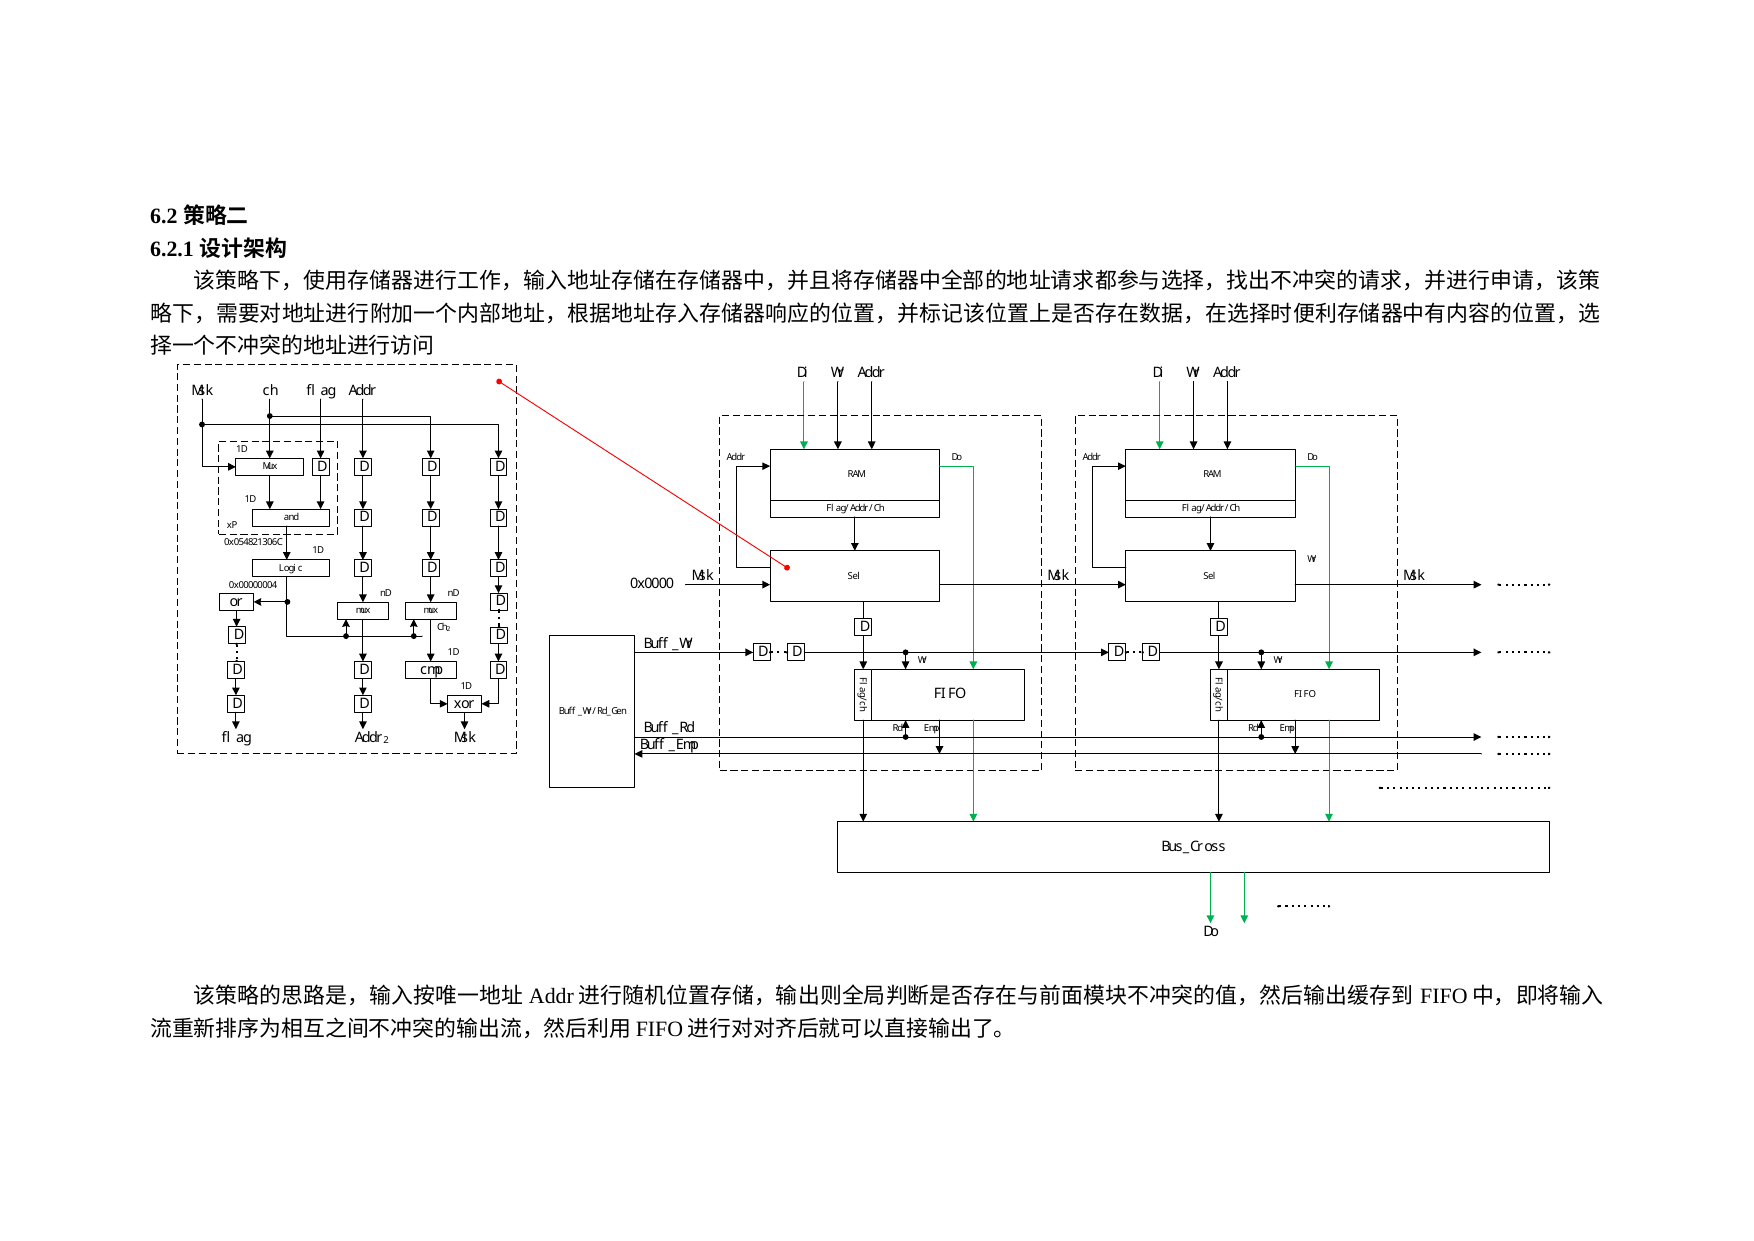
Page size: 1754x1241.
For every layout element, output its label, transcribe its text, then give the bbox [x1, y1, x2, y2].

text 6.2.1 设计架构 [150, 230, 1604, 263]
text 6.2 策略二 [150, 198, 1604, 230]
text 该策略的思路是，输入按唯一地址Addr进行随机位置存储，输出则全局判断是否存在与前面模块不冲突的值，然后输出缓存到FIFO中，即将输入流重新排序为相互之间不冲突的输出流，然后利用FIFO进行对对齐后就可以直接输出了。 [150, 978, 1604, 1043]
text 该策略下，使用存储器进行工作，输入地址存储在存储器中，并且将存储器中全部的地址请求都参与选择，找出不冲突的请求，并进行申请，该策略下，需要对地址进行附加一个内部地址，根据地址存入存储器响应的位置，并标记该位置上是否存在数据，在选择时便利存储器中有内容的位置，选择一个不冲突的地址进行访问 [150, 263, 1604, 360]
